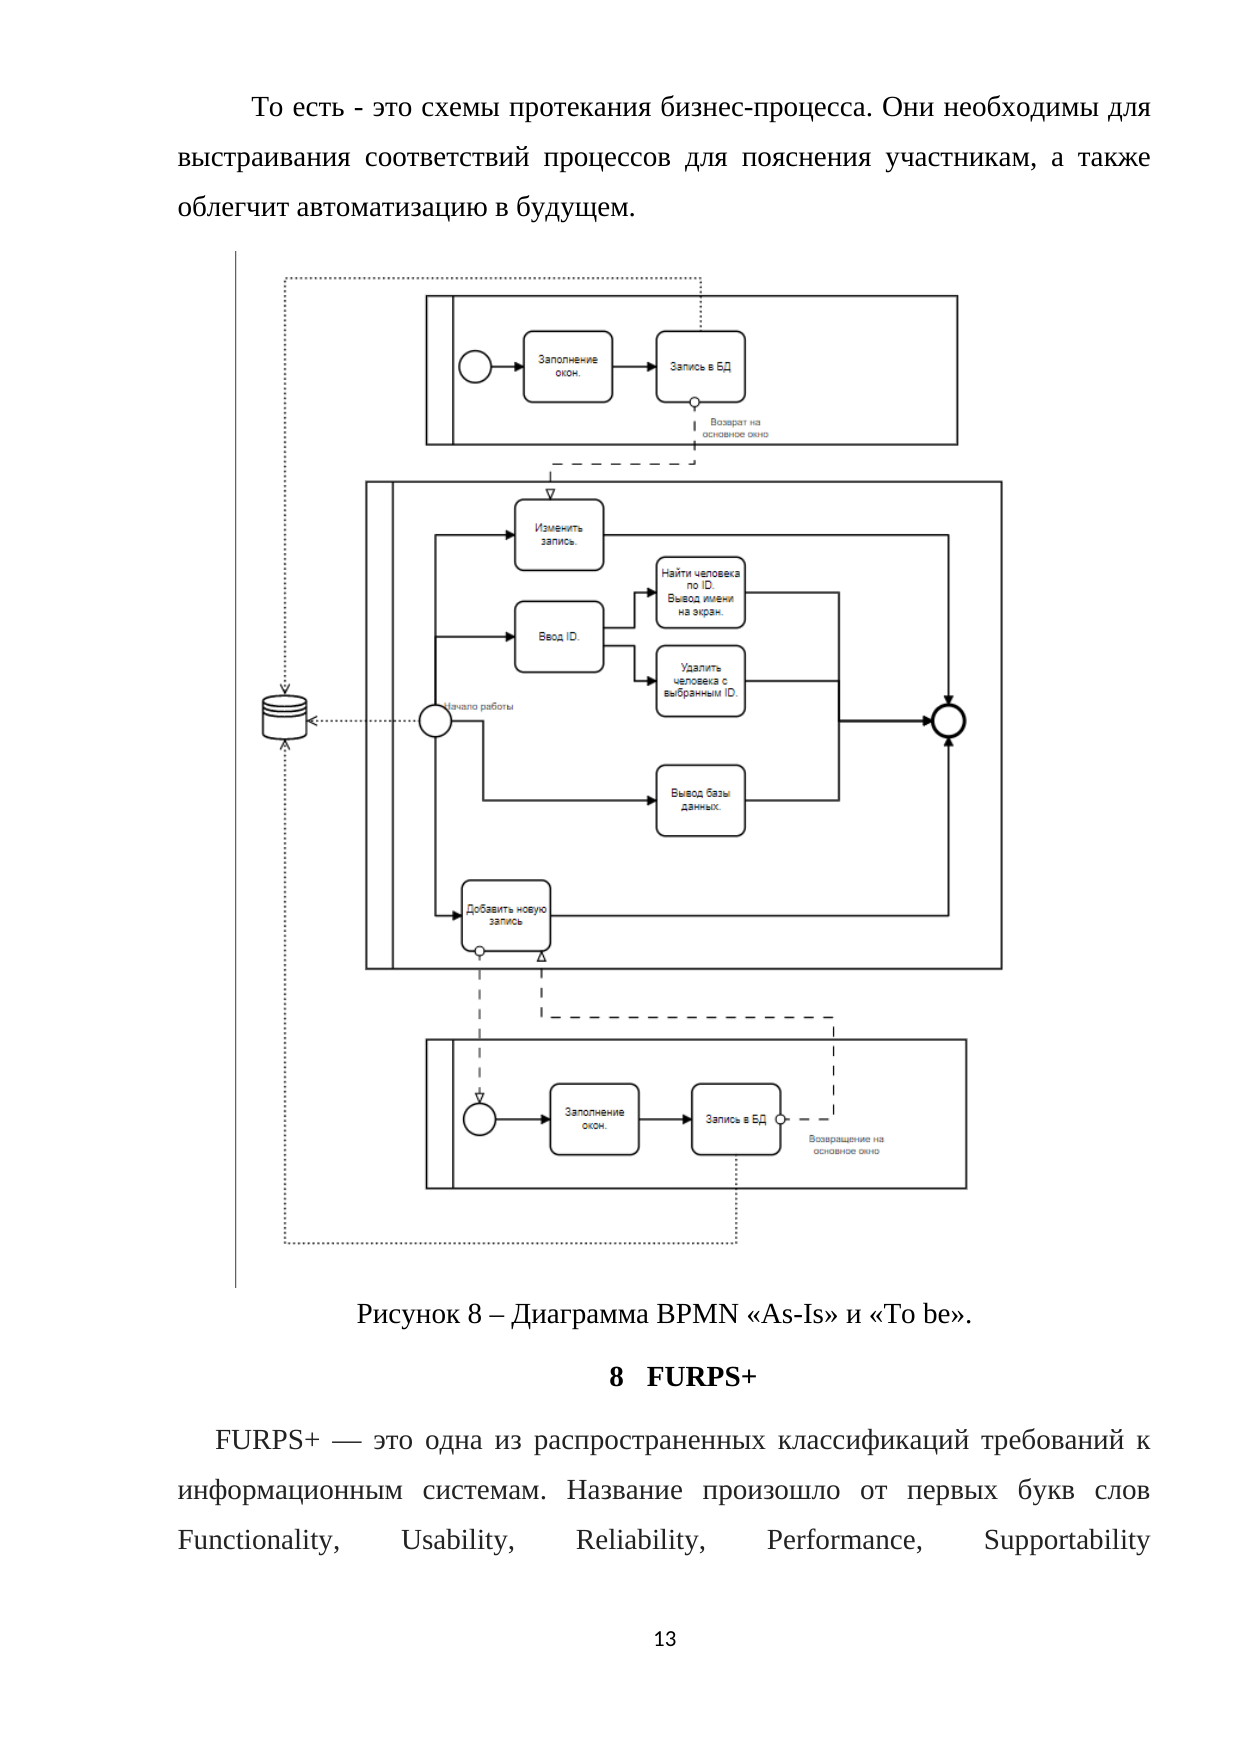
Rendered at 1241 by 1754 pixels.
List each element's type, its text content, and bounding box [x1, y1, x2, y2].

picture [235, 251, 1116, 1288]
subtitle FURPS+ [215, 1359, 1152, 1392]
text То есть - это схемы протекания бизнес-процесса. Они необходимы для выстраивания соответствий процессов для пояснения участникам, а также облегчит автоматизацию в будущем. [177, 89, 1152, 223]
text Рисунок 8 – Диаграмма BPMN «As-Is» и «To be». [177, 1296, 1152, 1330]
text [177, 1422, 1152, 1556]
